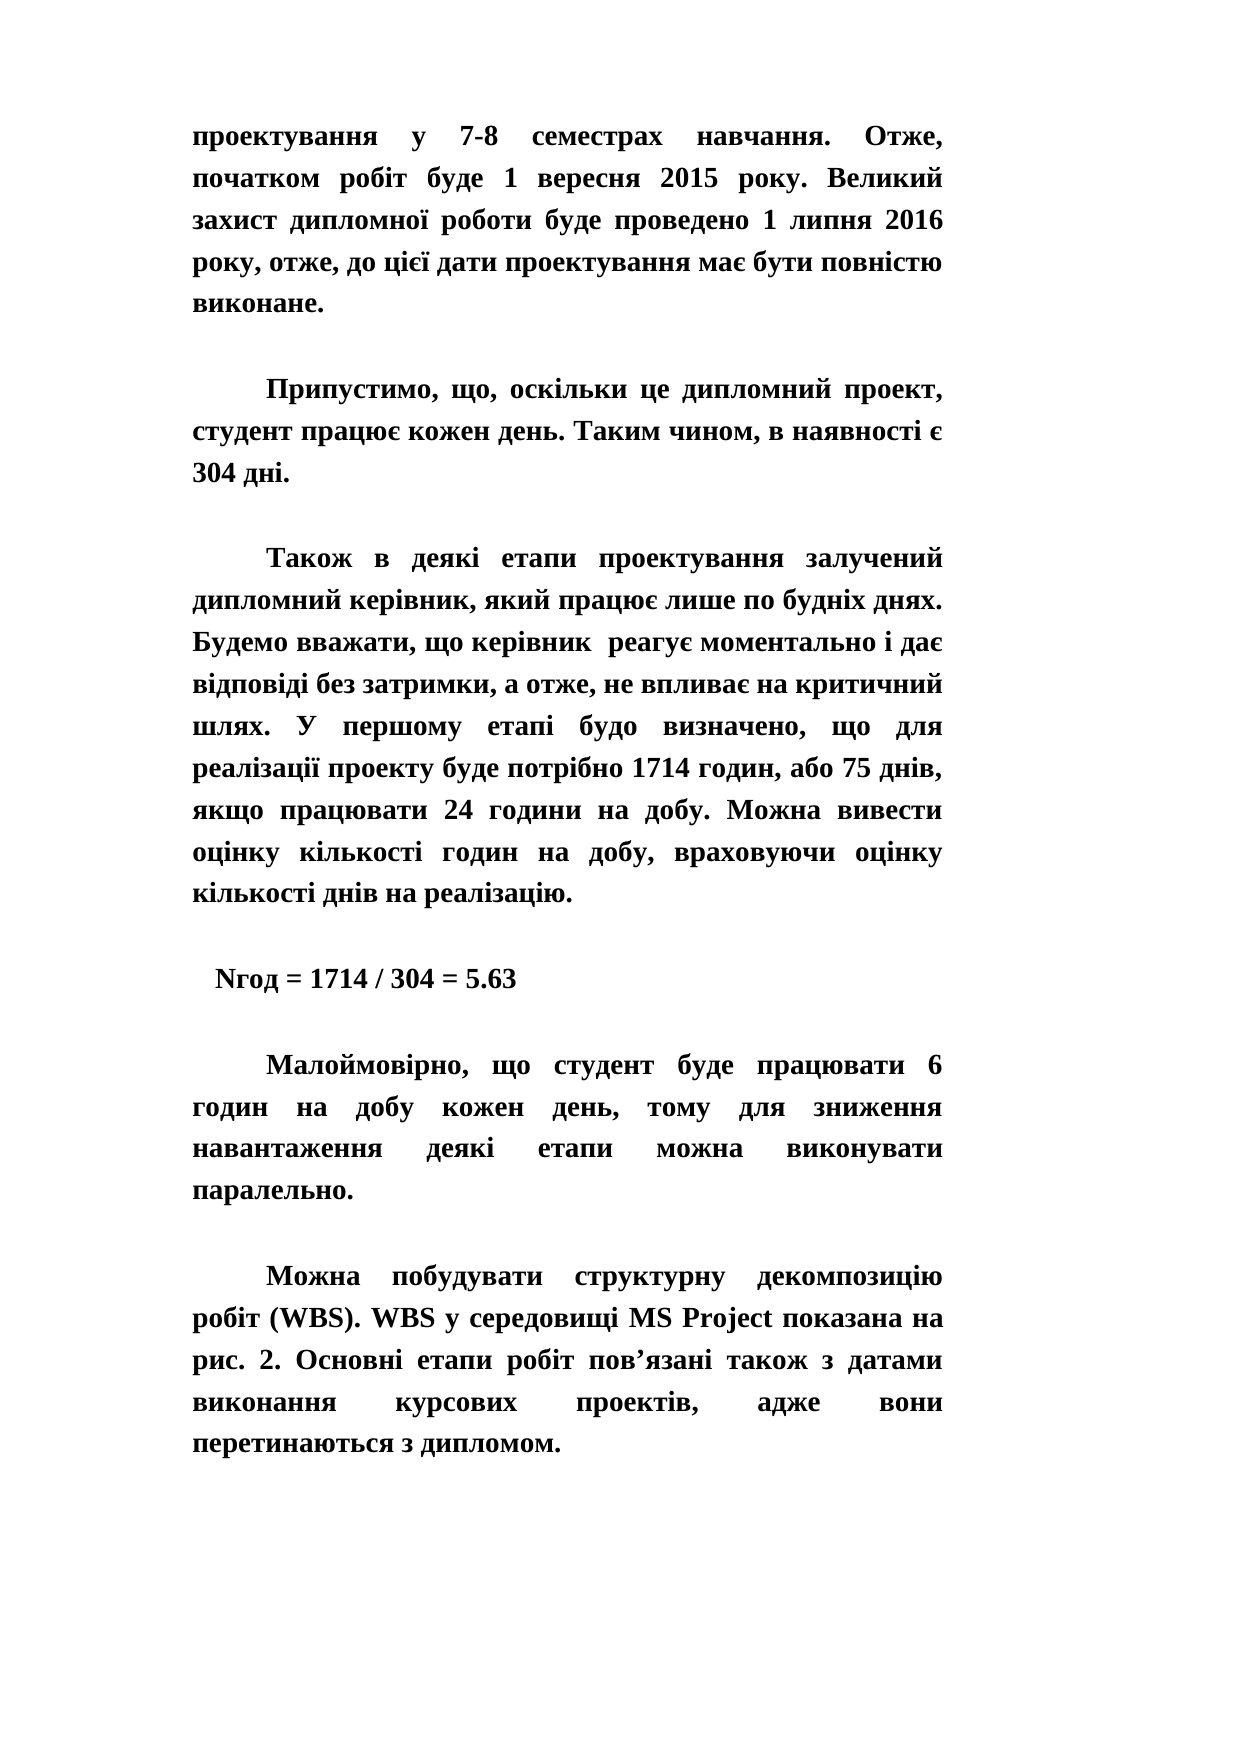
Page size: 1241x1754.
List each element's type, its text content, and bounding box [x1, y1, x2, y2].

text Nгод = 1714 / 304 = 5.63 [192, 961, 943, 995]
text Можна побудувати структурну декомпозицію робіт (WBS). WBS у середовищі MS Project показана на рис. 2. Основні етапи робіт пов’язані також з датами виконання курсових проектів, адже вони перетинаються з дипломом. [192, 1258, 943, 1459]
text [192, 118, 943, 319]
text Малоймовірно, що студент буде працювати 6 годин на добу кожен день, тому для зниження навантаження деякі етапи можна виконувати паралельно. [192, 1047, 943, 1206]
text Також в деякі етапи проектування залучений дипломний керівник, який працює лише по будніх днях. Будемо вважати, що керівник реагує моментально і дає відповіді без затримки, а отже, не впливає на критичний шлях. У першому етапі будо визначено, що для реалізації проекту буде потрібно 1714 годин, або 75 днів, якщо працювати 24 години на добу. Можна вивести оцінку кількості годин на добу, враховуючи оцінку кількості днів на реалізацію. [192, 541, 943, 909]
text Припустимо, що, оскільки це дипломний проект, студент працює кожен день. Таким чином, в наявності є 304 дні. [192, 371, 943, 488]
